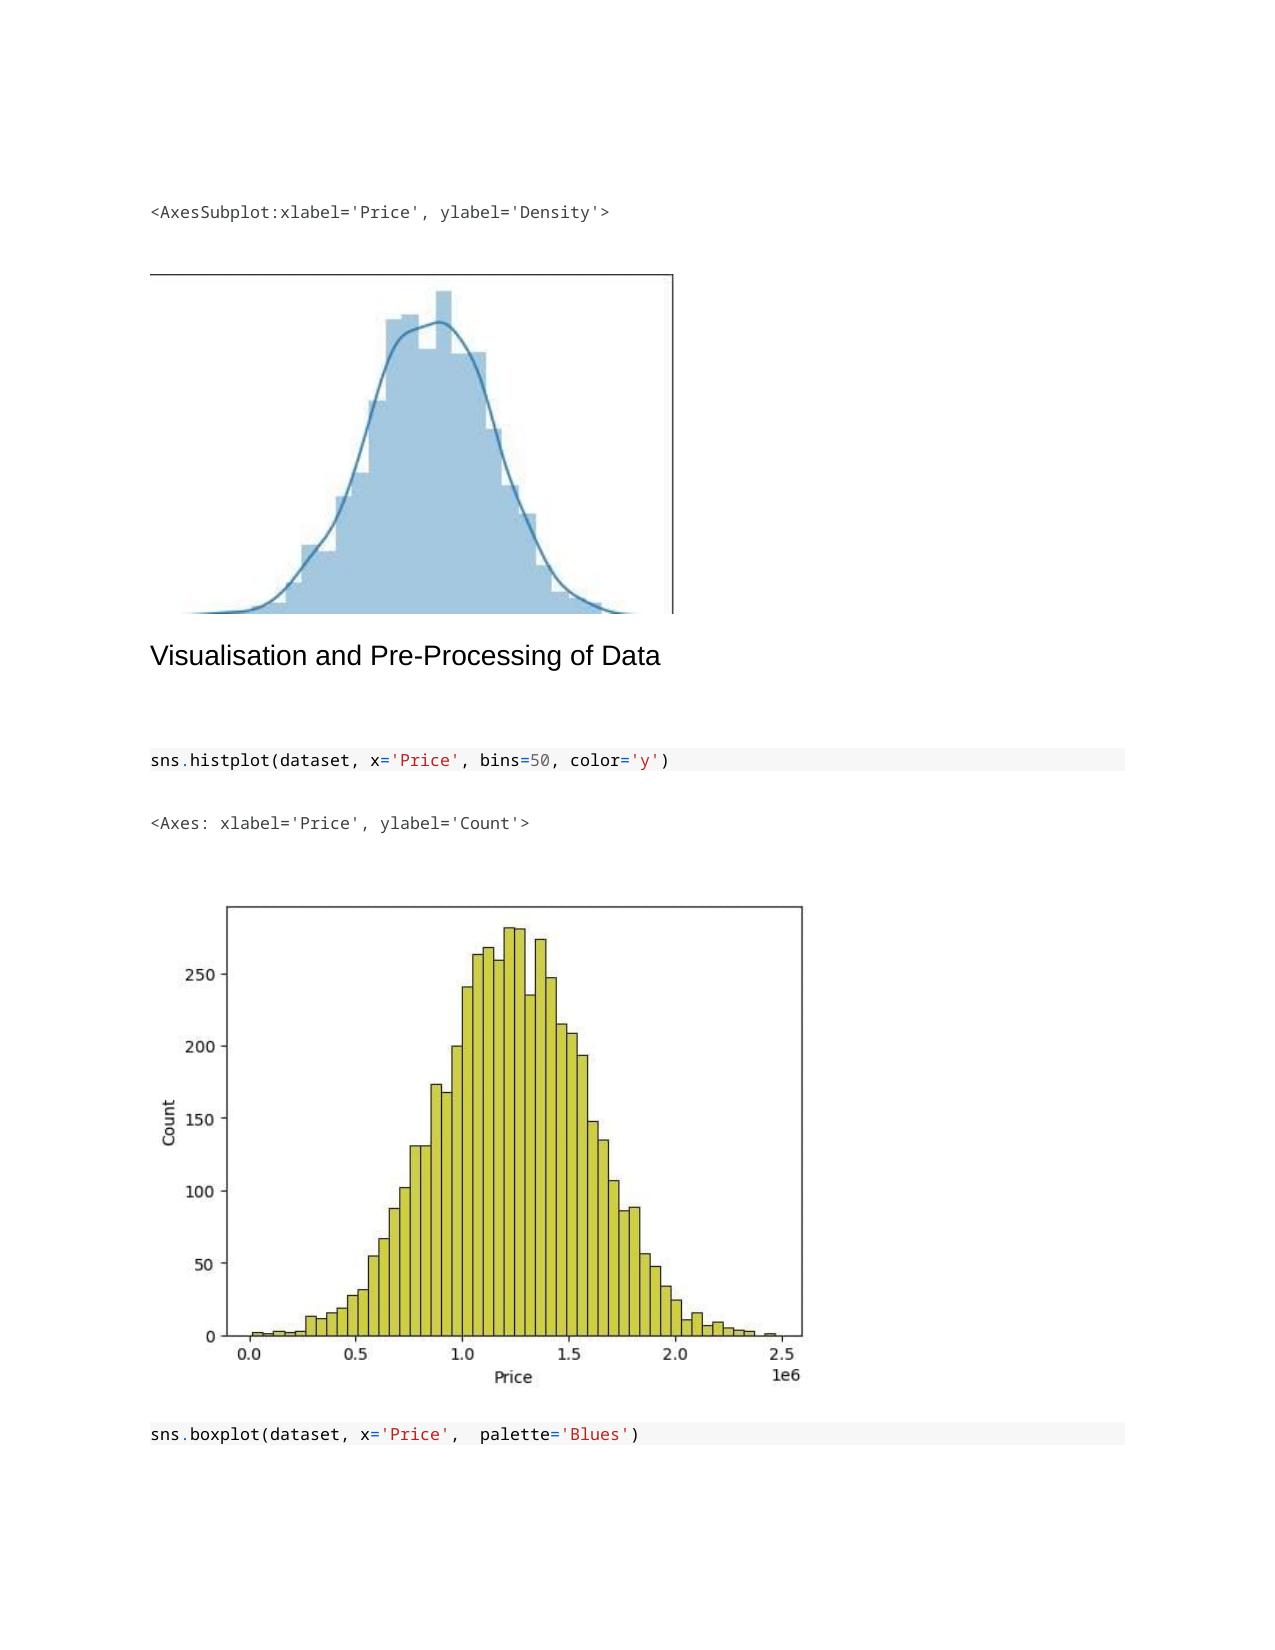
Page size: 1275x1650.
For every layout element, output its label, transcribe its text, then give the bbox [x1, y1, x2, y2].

picture [150, 274, 674, 614]
text Visualisation and Pre-Processing of Data [150, 639, 1125, 671]
text <Axes: xlabel='Price', ylabel='Count'> [150, 812, 1125, 834]
picture [150, 896, 812, 1397]
text sns.boxplot(dataset, x='Price', palette='Blues') [150, 1422, 1125, 1445]
text sns.histplot(dataset, x='Price', bins=50, color='y') [150, 748, 1125, 771]
text <AxesSubplot:xlabel='Price', ylabel='Density'> [150, 201, 1125, 224]
